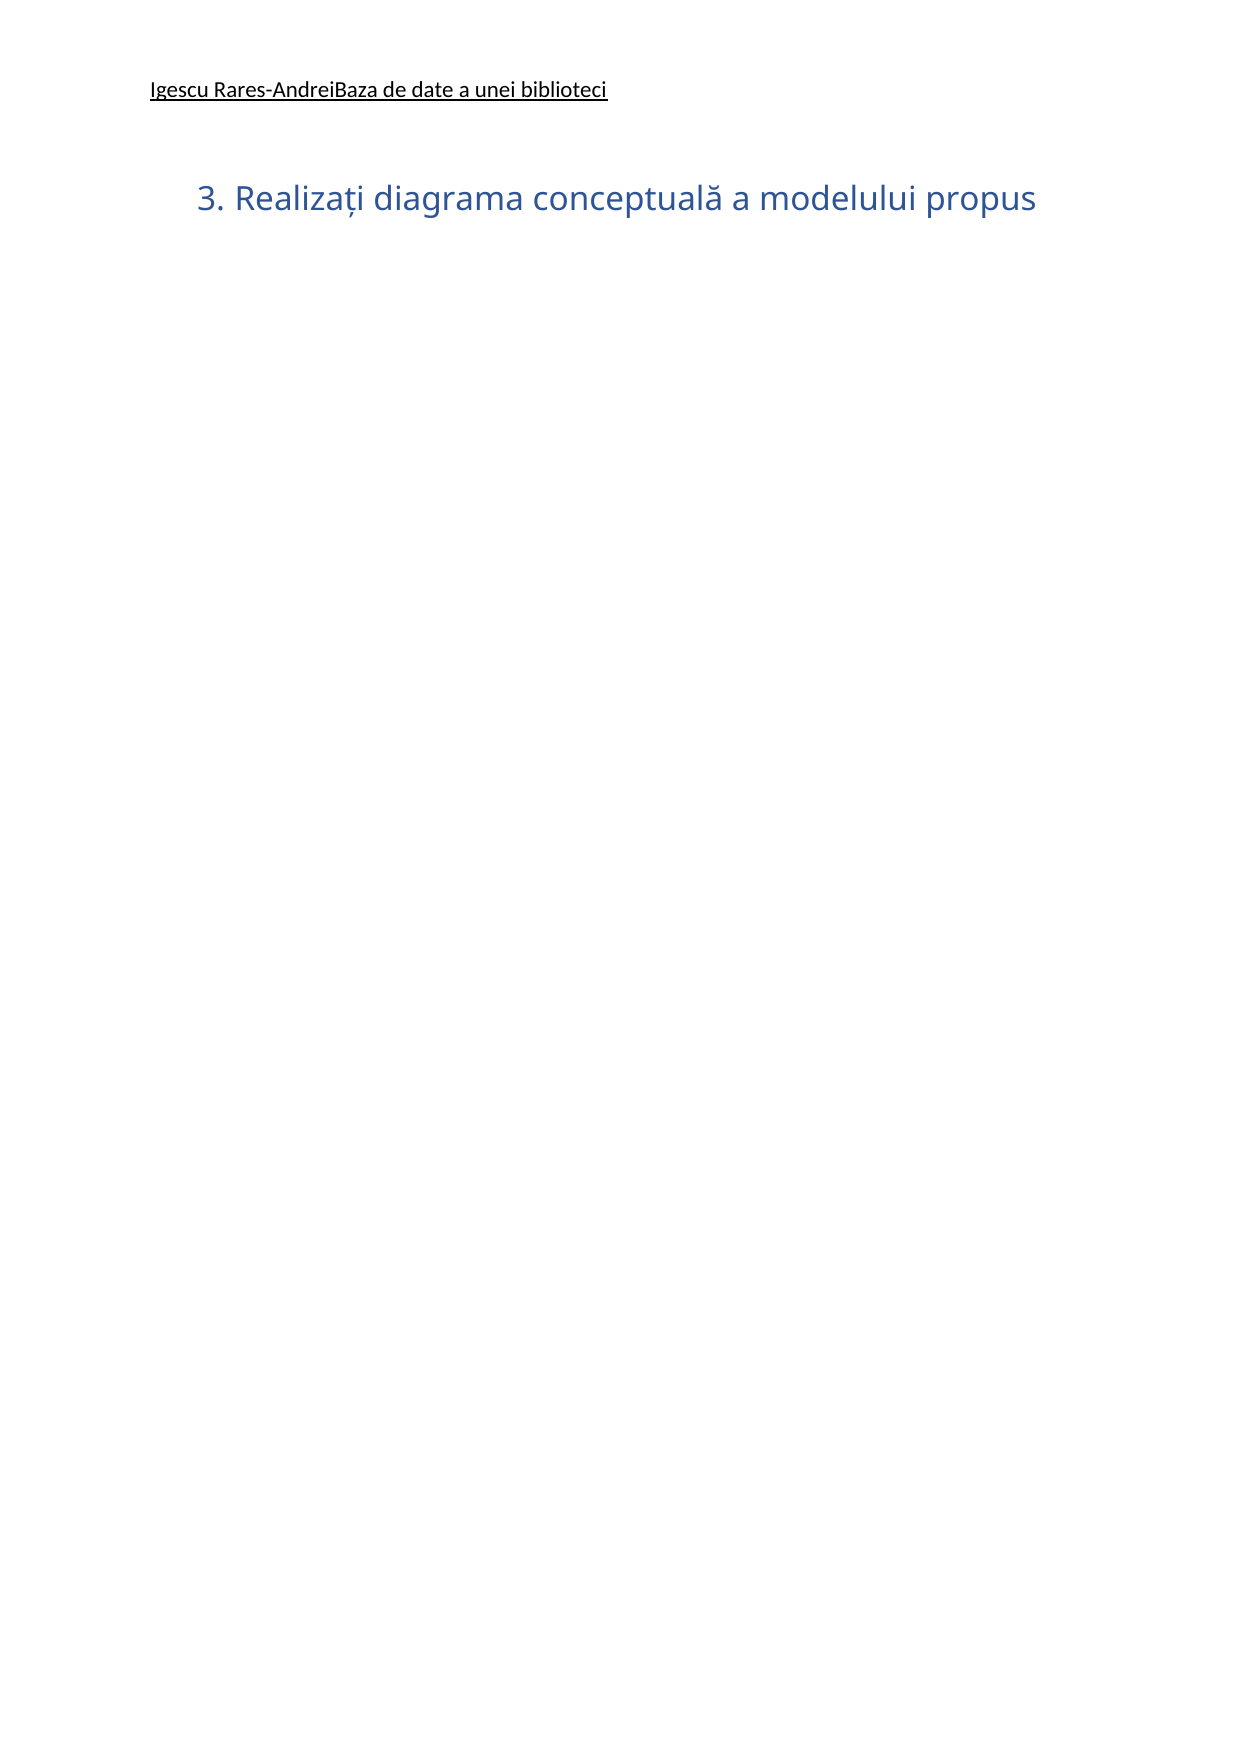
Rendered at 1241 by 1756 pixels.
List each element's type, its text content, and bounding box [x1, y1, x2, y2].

subtitle Realizați diagrama conceptuală a modelului propus [197, 175, 1090, 220]
